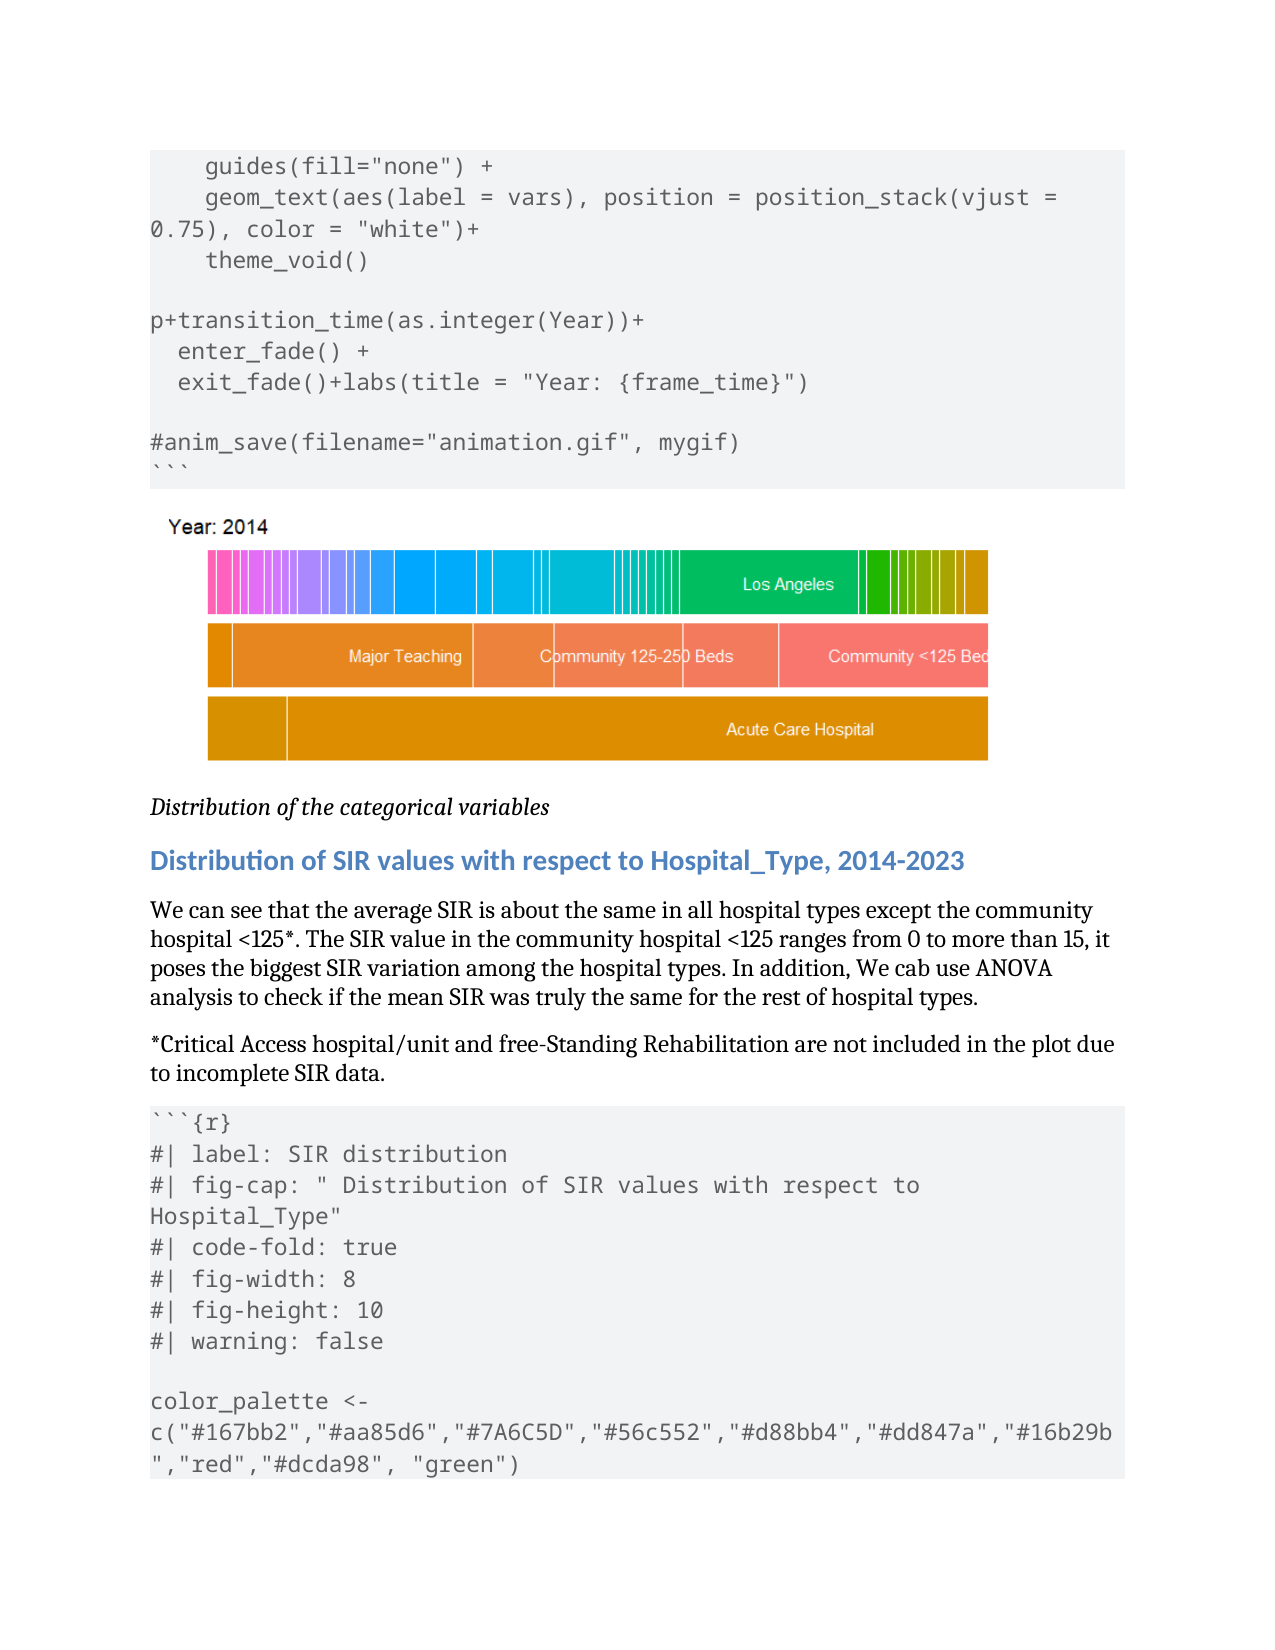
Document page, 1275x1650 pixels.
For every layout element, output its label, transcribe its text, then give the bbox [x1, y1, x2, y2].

text We can see that the average SIR is about the same in all hospital types except the community hospital <125*. The SIR value in the community hospital <125 ranges from 0 to more than 15, it poses the biggest SIR variation among the hospital types. In addition, We cab use ANOVA analysis to check if the mean SIR was truly the same for the rest of hospital types. [150, 896, 1125, 1011]
picture [168, 509, 1044, 772]
text *Critical Access hospital/unit and free-Standing Rehabilitation are not included in the plot due to incomplete SIR data. [150, 1030, 1125, 1088]
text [150, 1106, 1125, 1479]
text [150, 150, 1125, 489]
subtitle Distribution of SIR values with respect to Hospital_Type, 2014-2023 [150, 842, 1125, 878]
text Distribution of the categorical variables [150, 792, 1125, 821]
